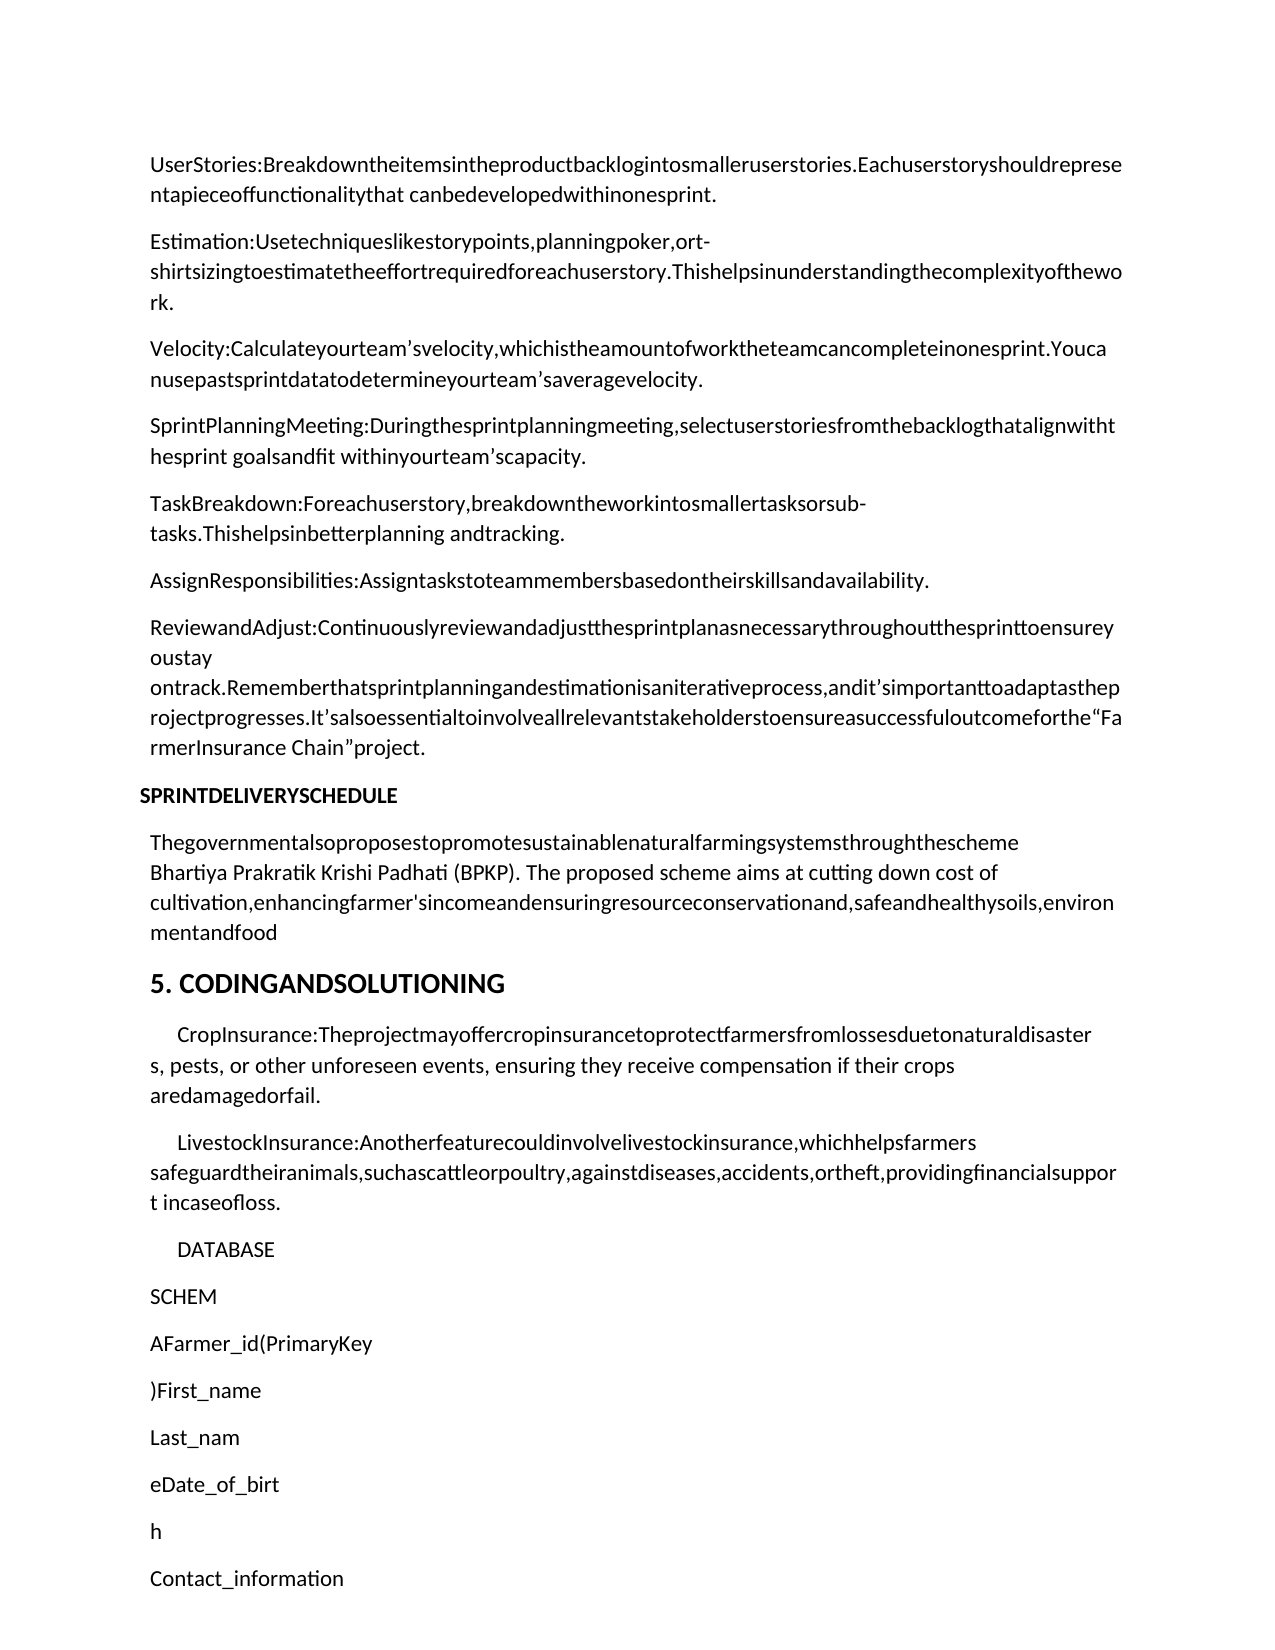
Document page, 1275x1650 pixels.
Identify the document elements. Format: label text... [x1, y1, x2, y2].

text Bhartiya Prakratik Krishi Padhati (BPKP). The proposed scheme aims at cutting down cost of cultivation,enhancingfarmer'sincomeandensuringresourceconservationand,safeandhealthysoils,environmentandfood [150, 858, 1126, 946]
text SPRINTDELIVERYSCHEDULE [139, 781, 1210, 809]
text Estimation:Usetechniqueslikestorypoints,planningpoker,ort-shirtsizingtoestimatetheeffortrequiredforeachuserstory.Thishelpsinunderstandingthecomplexityofthework. [150, 227, 1126, 316]
text Last_nameDate_of_birth [150, 1423, 282, 1545]
subtitle CODINGANDSOLUTIONING [150, 966, 1210, 1001]
list LivestockInsurance:Anotherfeaturecouldinvolvelivestockinsurance,whichhelpsfarmers [139, 1128, 1210, 1156]
text SprintPlanningMeeting:Duringthesprintplanningmeeting,selectuserstoriesfromthebacklogthatalignwiththesprint goalsandfit withinyourteam’scapacity. [150, 412, 1126, 470]
text AssignResponsibilities:Assigntaskstoteammembersbasedontheirskillsandavailability. [150, 566, 1210, 594]
text Velocity:Calculateyourteam’svelocity,whichistheamountofworktheteamcancompleteinonesprint.Youcanusepastsprintdatatodetermineyourteam’saveragevelocity. [150, 334, 1114, 393]
list DATABASE SCHEMAFarmer_id(PrimaryKey)First_name [150, 1235, 376, 1404]
text ReviewandAdjust:Continuouslyreviewandadjustthesprintplanasnecessarythroughoutthesprinttoensureyoustay ontrack.Rememberthatsprintplanningandestimationisaniterativeprocess,andit’simportanttoadaptastheprojectprogresses.It’salsoessentialtoinvolveallrelevantstakeholderstoensureasuccessfuloutcomeforthe“FarmerInsurance Chain”project. [150, 613, 1126, 762]
text TaskBreakdown:Foreachuserstory,breakdowntheworkintosmallertasksorsub-tasks.Thishelpsinbetterplanning andtracking. [150, 489, 1126, 547]
text Contact_information [150, 1564, 1210, 1592]
list CropInsurance:Theprojectmayoffercropinsurancetoprotectfarmersfromlossesduetonaturaldisasters, pests, or other unforeseen events, ensuring they receive compensation if their crops aredamagedorfail. [150, 1021, 1099, 1109]
text safeguardtheiranimals,suchascattleorpoultry,againstdiseases,accidents,ortheft,providingfinancialsupport incaseofloss. [150, 1158, 1121, 1216]
text Thegovernmentalsoproposestopromotesustainablenaturalfarmingsystemsthroughthescheme [150, 828, 1210, 856]
text UserStories:Breakdowntheitemsintheproductbacklogintosmalleruserstories.Eachuserstoryshouldrepresentapieceoffunctionalitythat canbedevelopedwithinonesprint. [150, 150, 1126, 208]
